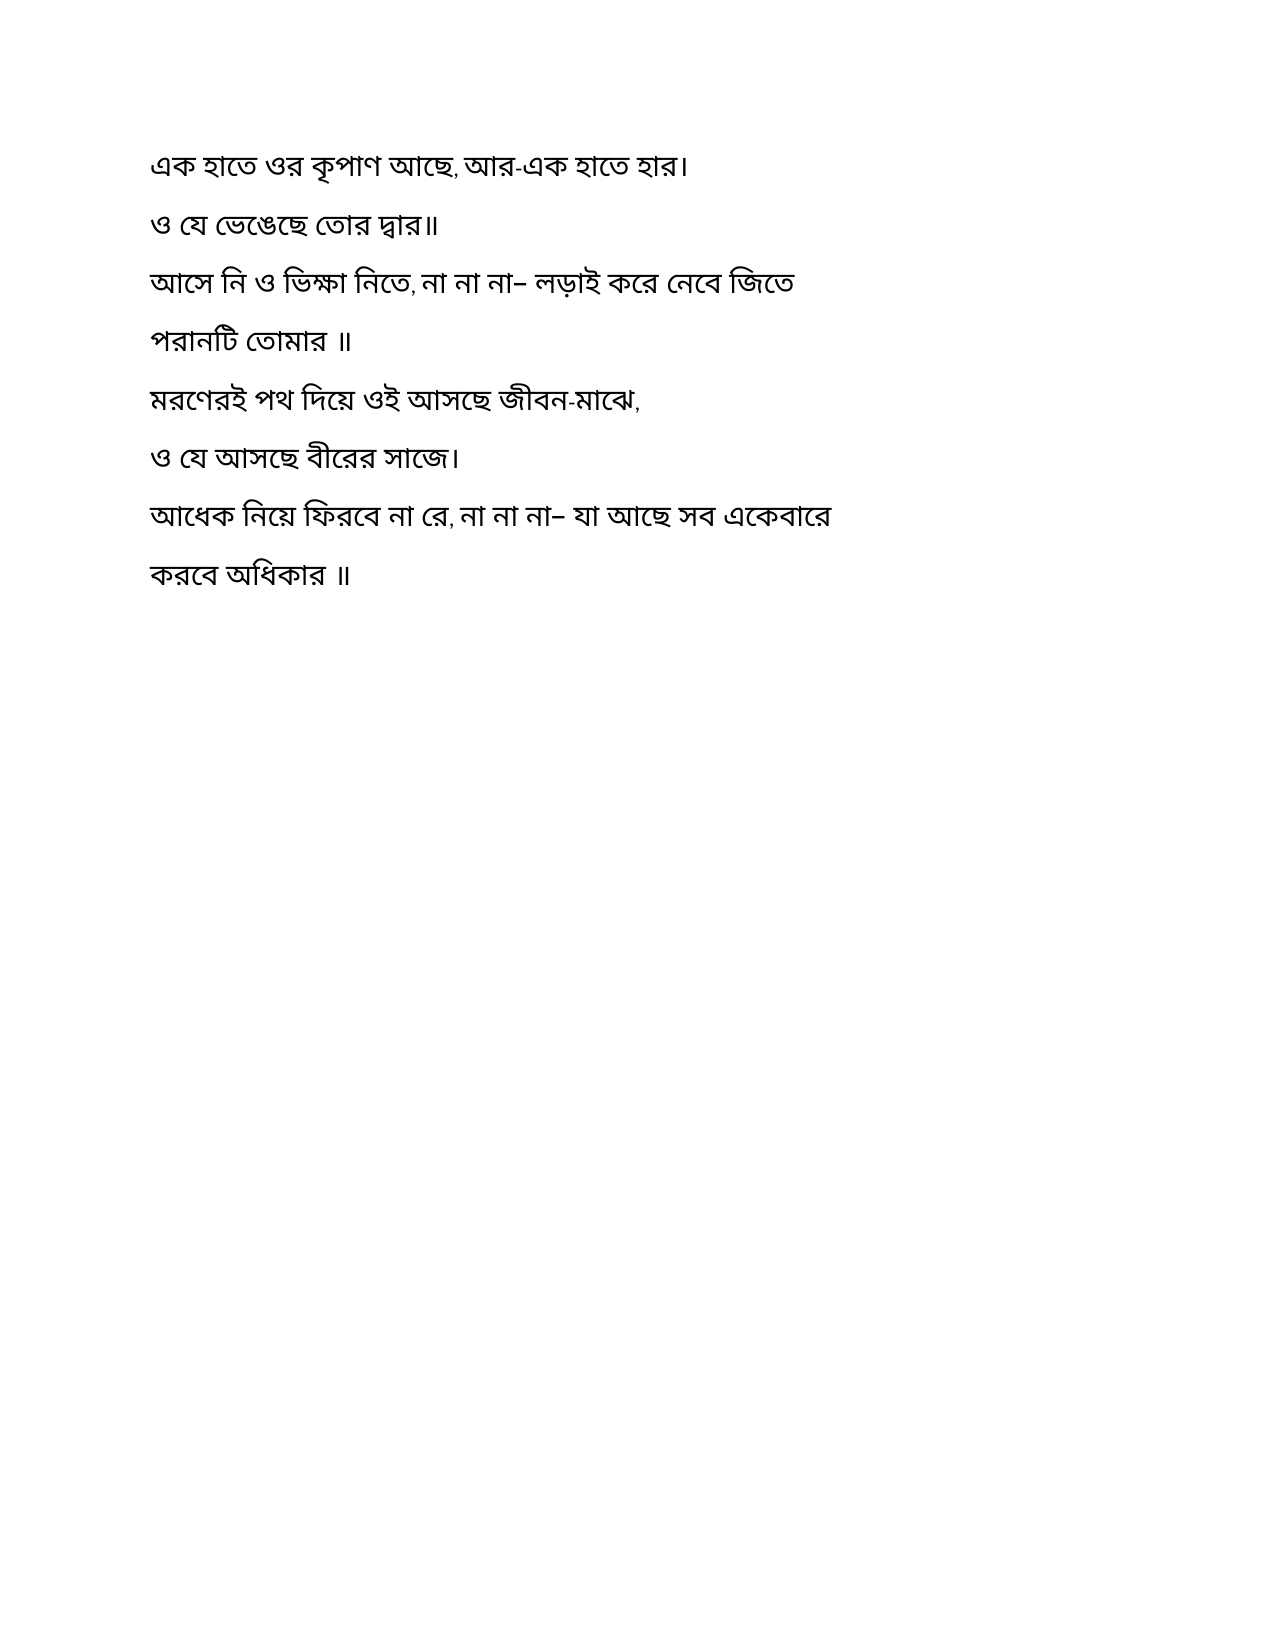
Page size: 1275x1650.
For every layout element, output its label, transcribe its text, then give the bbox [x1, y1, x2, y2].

text ও যে ভেঙেছে তোর দ্বার॥ [150, 208, 1125, 247]
text মরণেরই পথ দিয়ে ওই আসছে জীবন-মাঝে, [150, 383, 1125, 422]
text করবে অধিকার ॥ [150, 558, 1125, 597]
text আসে নি ও ভিক্ষা নিতে, না না না– লড়াই করে নেবে জিতে [150, 267, 1125, 305]
text আধেক নিয়ে ফিরবে না রে, না না না– যা আছে সব একেবারে [150, 500, 1125, 539]
text ও যে আসছে বীরের সাজে। [150, 442, 1125, 480]
text এক হাতে ওর কৃপাণ আছে, আর-এক হাতে হার। [150, 150, 1125, 189]
text পরানটি তোমার ॥ [150, 325, 1125, 364]
